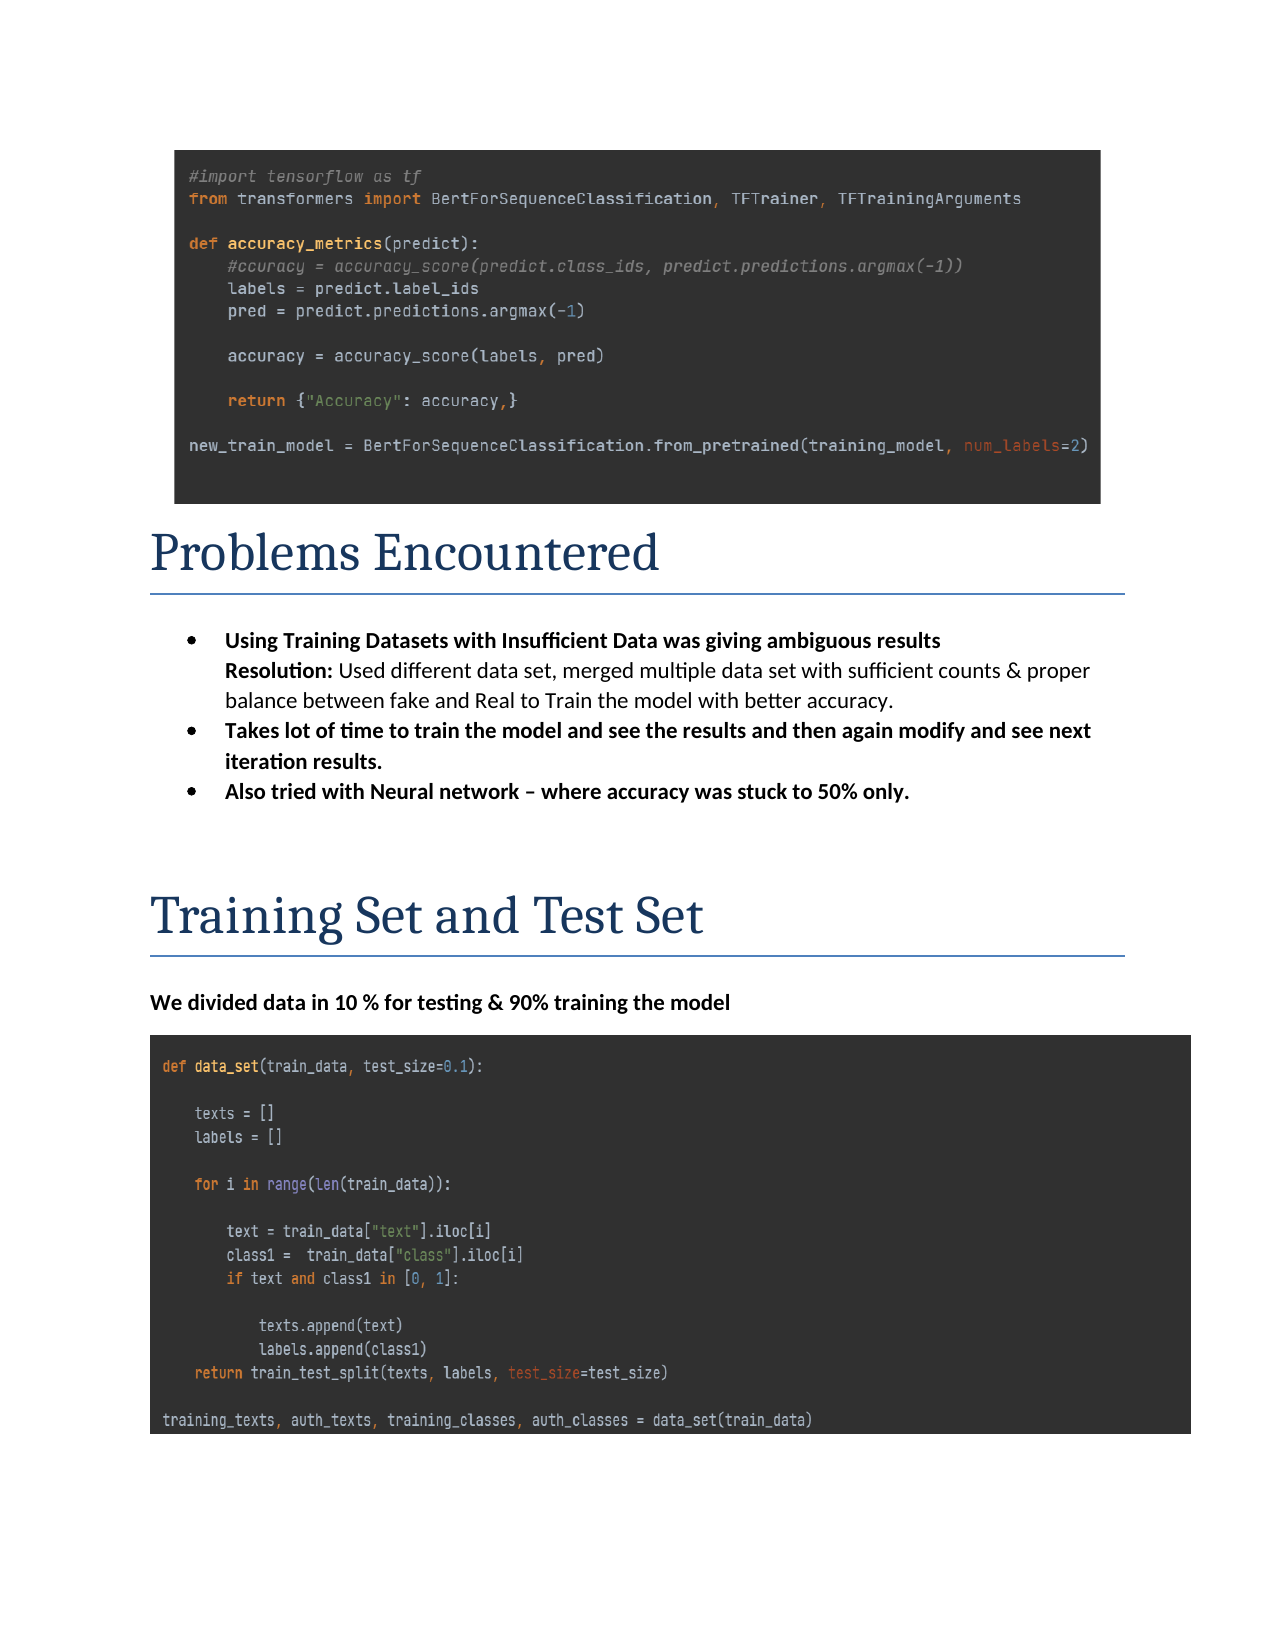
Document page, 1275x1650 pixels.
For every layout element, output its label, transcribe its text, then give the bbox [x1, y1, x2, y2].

title Training Set and Test Set [150, 884, 1125, 955]
list Resolution: Used different data set, merged multiple data set with sufficient counts & proper balance between fake and Real to Train the model with better accuracy. [225, 656, 1125, 714]
title Problems Encountered [150, 522, 1125, 593]
list Using Training Datasets with Insufficient Data was giving ambiguous results [187, 626, 1125, 654]
picture [174, 150, 1101, 504]
list Also tried with Neural network – where accuracy was stuck to 50% only. [187, 777, 1125, 805]
text We divided data in 10 % for testing & 90% training the model [150, 988, 1125, 1016]
list Takes lot of time to train the model and see the results and then again modify and see next iteration results. [187, 717, 1125, 775]
picture [150, 1035, 1191, 1434]
